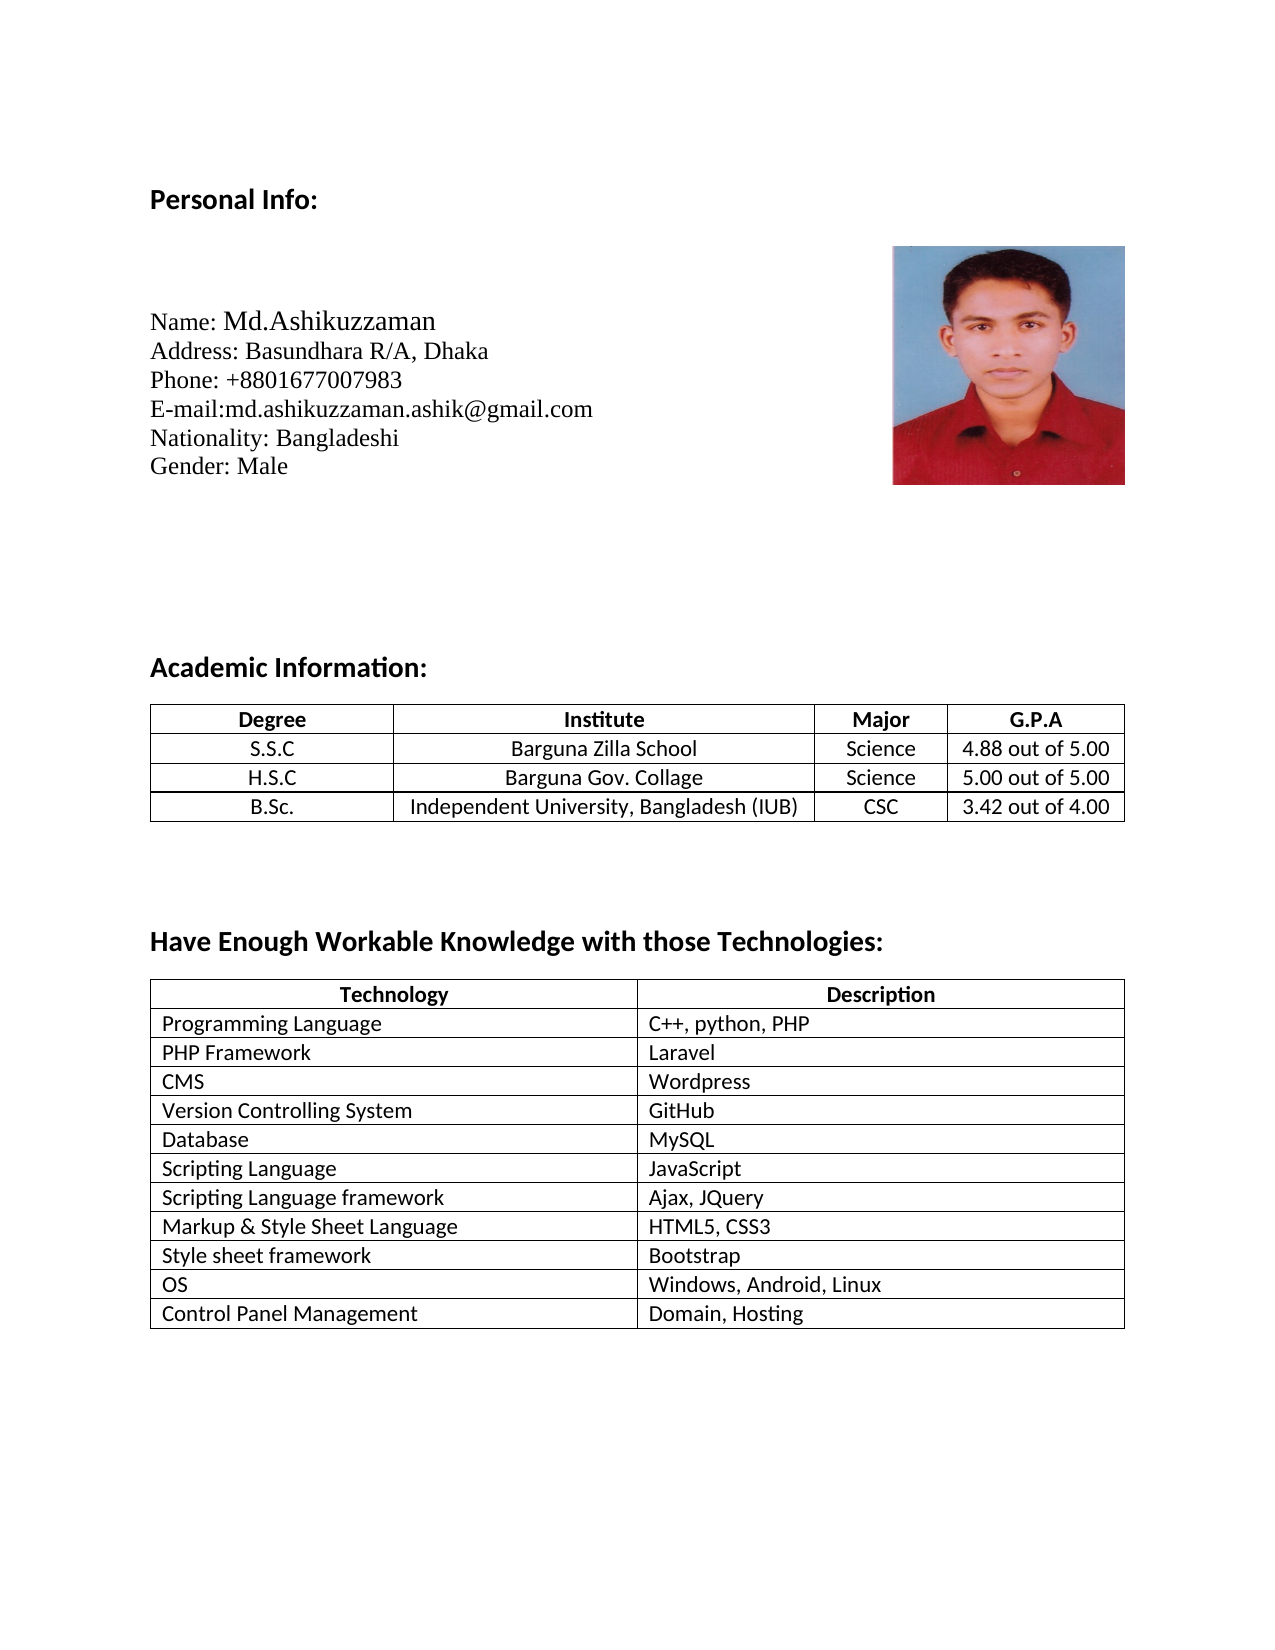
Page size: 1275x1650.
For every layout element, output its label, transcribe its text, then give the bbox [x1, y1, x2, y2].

table_cell HTML5, CSS3 [638, 1212, 1124, 1240]
table_cell 5.00 out of 5.00 [948, 764, 1124, 791]
table_header Description [638, 980, 1124, 1008]
table_cell Domain, Hosting [638, 1299, 1124, 1327]
text Academic Information: [150, 649, 1125, 685]
table_cell H.S.C [151, 764, 393, 791]
table_cell Barguna Gov. Collage [394, 764, 814, 791]
text Name: Md.Ashikuzzaman Address: Basundhara R/A, Dhaka Phone: +8801677007983 E-mail:md.ashikuzzaman.ashik@gmail.com Nationality: Bangladeshi Gender: Male [150, 304, 601, 480]
table_cell 4.88 out of 5.00 [948, 734, 1124, 762]
table_cell Barguna Zilla School [394, 734, 814, 762]
table_cell CMS [151, 1067, 637, 1095]
table_cell C++, python, PHP [638, 1009, 1124, 1037]
table_cell Ajax, JQuery [638, 1183, 1124, 1211]
table_cell Markup & Style Sheet Language [151, 1212, 637, 1240]
table_cell Science [815, 764, 947, 791]
table_cell GitHub [638, 1096, 1124, 1124]
table_cell Programming Language [151, 1009, 637, 1037]
text Personal Info: [150, 181, 1125, 217]
table_header G.P.A [948, 705, 1124, 733]
table_cell Database [151, 1125, 637, 1153]
table_cell Bootstrap [638, 1241, 1124, 1269]
table_cell Control Panel Management [151, 1299, 637, 1327]
table_cell Scripting Language [151, 1154, 637, 1182]
table_cell Wordpress [638, 1067, 1124, 1095]
table_cell B.Sc. [151, 793, 393, 821]
table_cell S.S.C [151, 734, 393, 762]
table_cell Style sheet framework [151, 1241, 637, 1269]
table_cell Windows, Android, Linux [638, 1270, 1124, 1298]
table_cell JavaScript [638, 1154, 1124, 1182]
table_cell Independent University, Bangladesh (IUB) [394, 793, 814, 821]
table_cell Version Controlling System [151, 1096, 637, 1124]
table_cell Scripting Language framework [151, 1183, 637, 1211]
table_cell OS [151, 1270, 637, 1298]
table_cell PHP Framework [151, 1038, 637, 1066]
table_cell Laravel [638, 1038, 1124, 1066]
table_cell MySQL [638, 1125, 1124, 1153]
table_cell Science [815, 734, 947, 762]
text Have Enough Workable Knowledge with those Technologies: [150, 923, 1125, 959]
table_header Institute [394, 705, 814, 733]
table_cell 3.42 out of 4.00 [948, 793, 1124, 821]
table_header Degree [151, 705, 393, 733]
table_cell CSC [815, 793, 947, 821]
table_header Major [815, 705, 947, 733]
picture [892, 246, 1125, 485]
table_header Technology [151, 980, 637, 1008]
